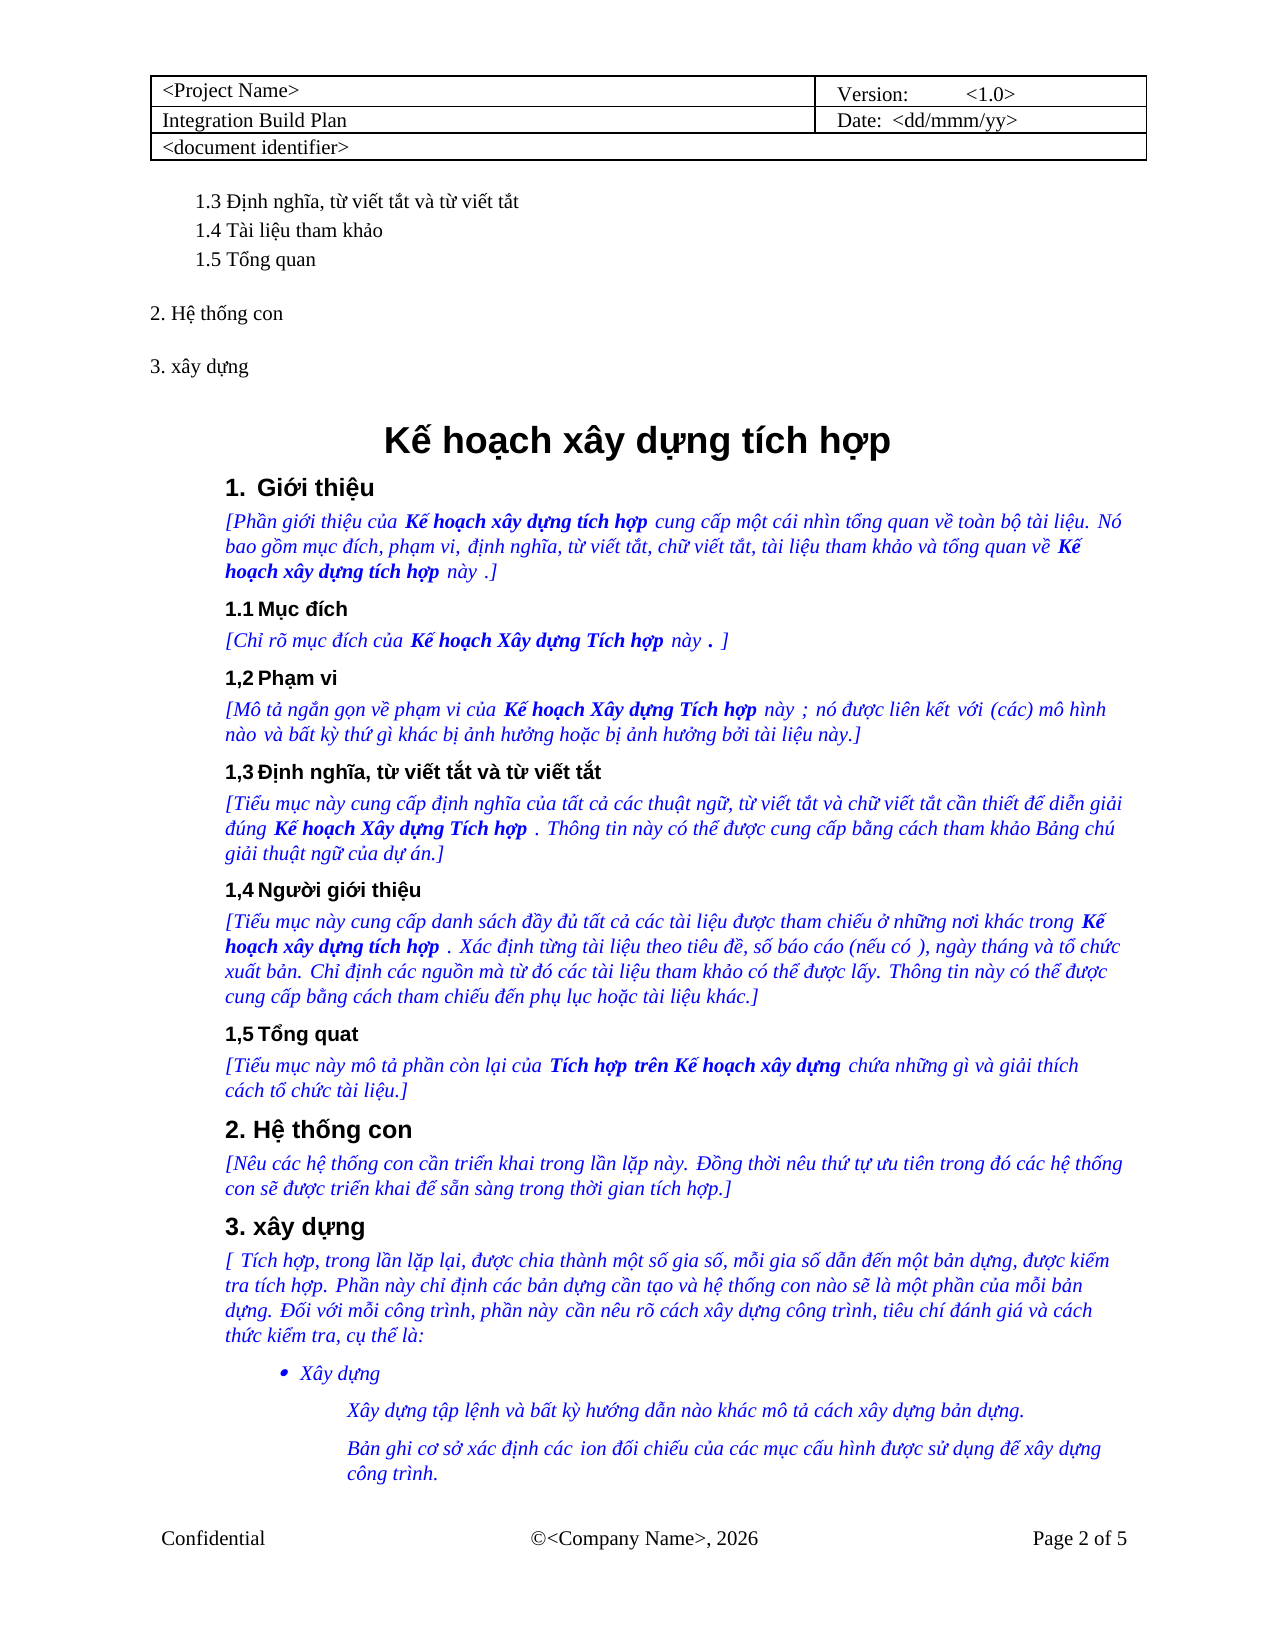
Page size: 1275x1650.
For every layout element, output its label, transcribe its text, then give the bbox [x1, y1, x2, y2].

text 1.3 Định nghĩa, từ viết tắt và từ viết tắt [195, 185, 1050, 214]
text [ Tích hợp, trong lần lặp lại, được chia thành một số gia số, mỗi gia số dẫn đến một bản dựng, được kiểm tra tích hợp. Phần này chỉ định các bản dựng cần tạo và hệ thống con nào sẽ là một phần của mỗi bản dựng. Đối với mỗi công trình, phần này cần nêu rõ cách xây dựng công trình, tiêu chí đánh giá và cách thức kiểm tra, cụ thể là: [225, 1247, 1125, 1347]
text [Tiểu mục này mô tả phần còn lại của Tích hợp trên Kế hoạch xây dựng chứa những gì và giải thích cách tổ chức tài liệu.] [225, 1052, 1125, 1102]
list Xây dựng [279, 1360, 1125, 1385]
text 1.4 Tài liệu tham khảo [195, 214, 1050, 243]
text 1.5 Tổng quan [195, 243, 1050, 272]
text [Mô tả ngắn gọn về phạm vi của Kế hoạch Xây dựng Tích hợp này ; nó được liên kết với (các) mô hình nào và bất kỳ thứ gì khác bị ảnh hưởng hoặc bị ảnh hưởng bởi tài liệu này.] [225, 696, 1125, 746]
text [Tiểu mục này cung cấp định nghĩa của tất cả các thuật ngữ, từ viết tắt và chữ viết tắt cần thiết để diễn giải đúng Kế hoạch Xây dựng Tích hợp . Thông tin này có thể được cung cấp bằng cách tham khảo Bảng chú giải thuật ngữ của dự án.] [225, 790, 1125, 865]
text 1,4 Người giới thiệu [150, 877, 1125, 902]
text Bản ghi cơ sở xác định các ion đối chiếu của các mục cấu hình được sử dụng để xây dựng công trình. [347, 1435, 1125, 1485]
text 1,5 Tổng quat [225, 1021, 1125, 1046]
text 3. xây dựng [150, 350, 1050, 379]
text 1,3 Định nghĩa, từ viết tắt và từ viết tắt [225, 758, 1125, 783]
text Kế hoạch xây dựng tích hợp [150, 385, 1125, 461]
text 2. Hệ thống con [150, 297, 1050, 325]
text 1,2 Phạm vi [225, 665, 1125, 690]
text [Chỉ rõ mục đích của Kế hoạch Xây dựng Tích hợp này . ] [225, 627, 1125, 652]
text Xây dựng tập lệnh và bất kỳ hướng dẫn nào khác mô tả cách xây dựng bản dựng. [300, 1397, 1125, 1422]
text [Nêu các hệ thống con cần triển khai trong lần lặp này. Đồng thời nêu thứ tự ưu tiên trong đó các hệ thống con sẽ được triển khai để sẵn sàng trong thời gian tích hợp.] [225, 1150, 1125, 1200]
text 1.1 Mục đích [225, 596, 1125, 621]
text 1. Giới thiệu [225, 473, 1125, 502]
text [Tiểu mục này cung cấp danh sách đầy đủ tất cả các tài liệu được tham chiếu ở những nơi khác trong Kế hoạch xây dựng tích hợp . Xác định từng tài liệu theo tiêu đề, số báo cáo (nếu có ), ngày tháng và tổ chức xuất bản. Chỉ định các nguồn mà từ đó các tài liệu tham khảo có thể được lấy. Thông tin này có thể được cung cấp bằng cách tham chiếu đến phụ lục hoặc tài liệu khác.] [225, 908, 1125, 1008]
text [Phần giới thiệu của Kế hoạch xây dựng tích hợp cung cấp một cái nhìn tổng quan về toàn bộ tài liệu. Nó bao gồm mục đích, phạm vi, định nghĩa, từ viết tắt, chữ viết tắt, tài liệu tham khảo và tổng quan về Kế hoạch xây dựng tích hợp này .] [225, 508, 1125, 583]
text 2. Hệ thống con [225, 1115, 1125, 1143]
text 3. xây dựng [225, 1212, 1125, 1241]
